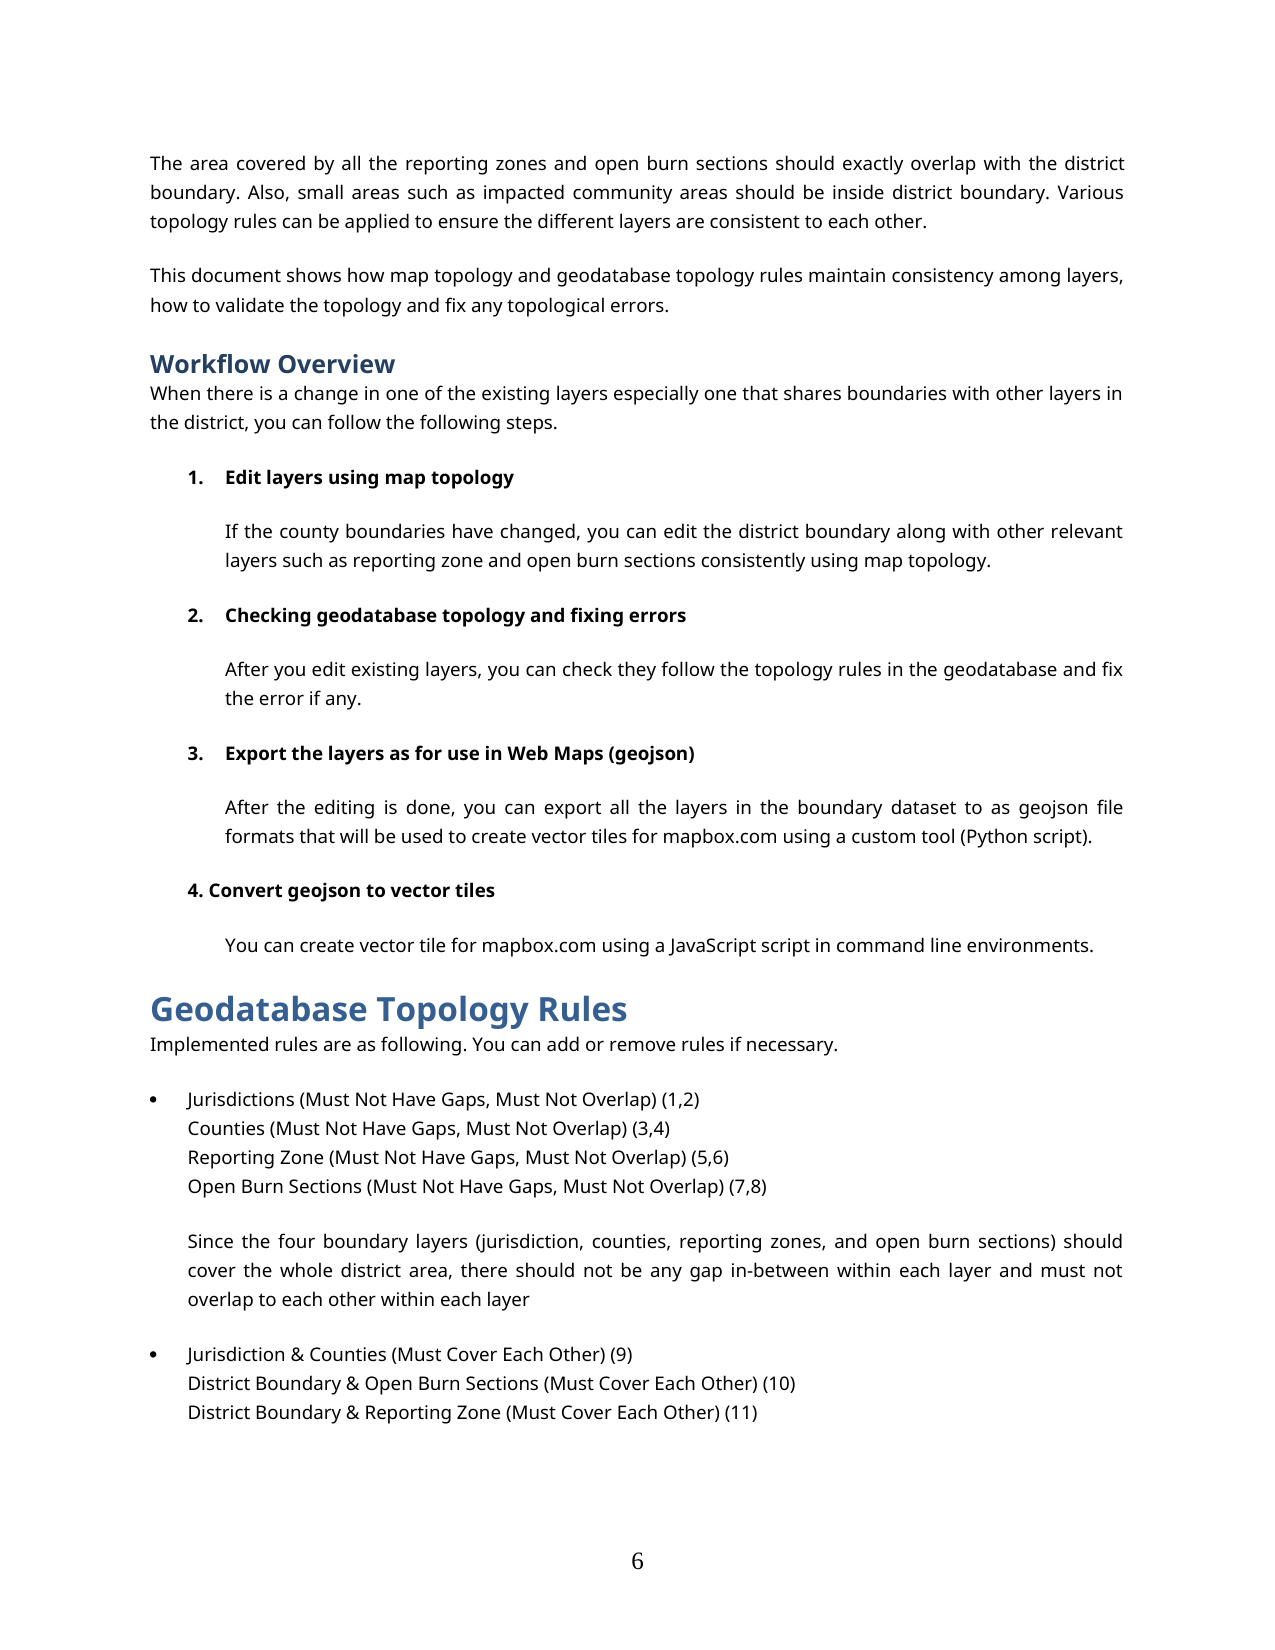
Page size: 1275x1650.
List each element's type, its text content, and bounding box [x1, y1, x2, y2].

list Export the layers as for use in Web Maps (geojson) [187, 740, 1125, 765]
text 4. Convert geojson to vector tiles [150, 878, 1125, 903]
text The area covered by all the reporting zones and open burn sections should exactly overlap with the district boundary. Also, small areas such as impacted community areas should be inside district boundary. Various topology rules can be applied to ensure the different layers are consistent to each other. [150, 150, 1125, 234]
subtitle Workflow Overview [150, 346, 1125, 380]
text This document shows how map topology and geodatabase topology rules maintain consistency among layers, how to validate the topology and fix any topological errors. [150, 263, 1125, 318]
text You can create vector tile for mapbox.com using a JavaScript script in command line environments. [225, 932, 1125, 957]
list Jurisdictions (Must Not Have Gaps, Must Not Overlap) (1,2) [150, 1086, 1125, 1111]
text If the county boundaries have changed, you can edit the district boundary along with other relevant layers such as reporting zone and open burn sections consistently using map topology. [225, 518, 1125, 573]
list Reporting Zone (Must Not Have Gaps, Must Not Overlap) (5,6) [187, 1144, 1125, 1170]
subtitle Geodatabase Topology Rules [150, 986, 1125, 1032]
text After the editing is done, you can export all the layers in the boundary dataset to as geojson file formats that will be used to create vector tiles for mapbox.com using a custom tool (Python script). [225, 794, 1125, 849]
text Implemented rules are as following. You can add or remove rules if necessary. [150, 1032, 1125, 1057]
list When there is a change in one of the existing layers especially one that shares boundaries with other layers in the district, you can follow the following steps. [150, 380, 1125, 435]
list Edit layers using map topology [187, 464, 1125, 489]
list District Boundary & Reporting Zone (Must Cover Each Other) (11) [187, 1399, 1125, 1425]
list Checking geodatabase topology and fixing errors [187, 602, 1125, 628]
text After you edit existing layers, you can check they follow the topology rules in the geodatabase and fix the error if any. [225, 656, 1125, 711]
list District Boundary & Open Burn Sections (Must Cover Each Other) (10) [187, 1370, 1125, 1396]
list Since the four boundary layers (jurisdiction, counties, reporting zones, and open burn sections) should cover the whole district area, there should not be any gap in-between within each layer and must not overlap to each other within each layer [187, 1228, 1125, 1312]
list Open Burn Sections (Must Not Have Gaps, Must Not Overlap) (7,8) [187, 1174, 1125, 1199]
list Jurisdiction & Counties (Must Cover Each Other) (9) [150, 1341, 1125, 1366]
list Counties (Must Not Have Gaps, Must Not Overlap) (3,4) [187, 1115, 1125, 1141]
